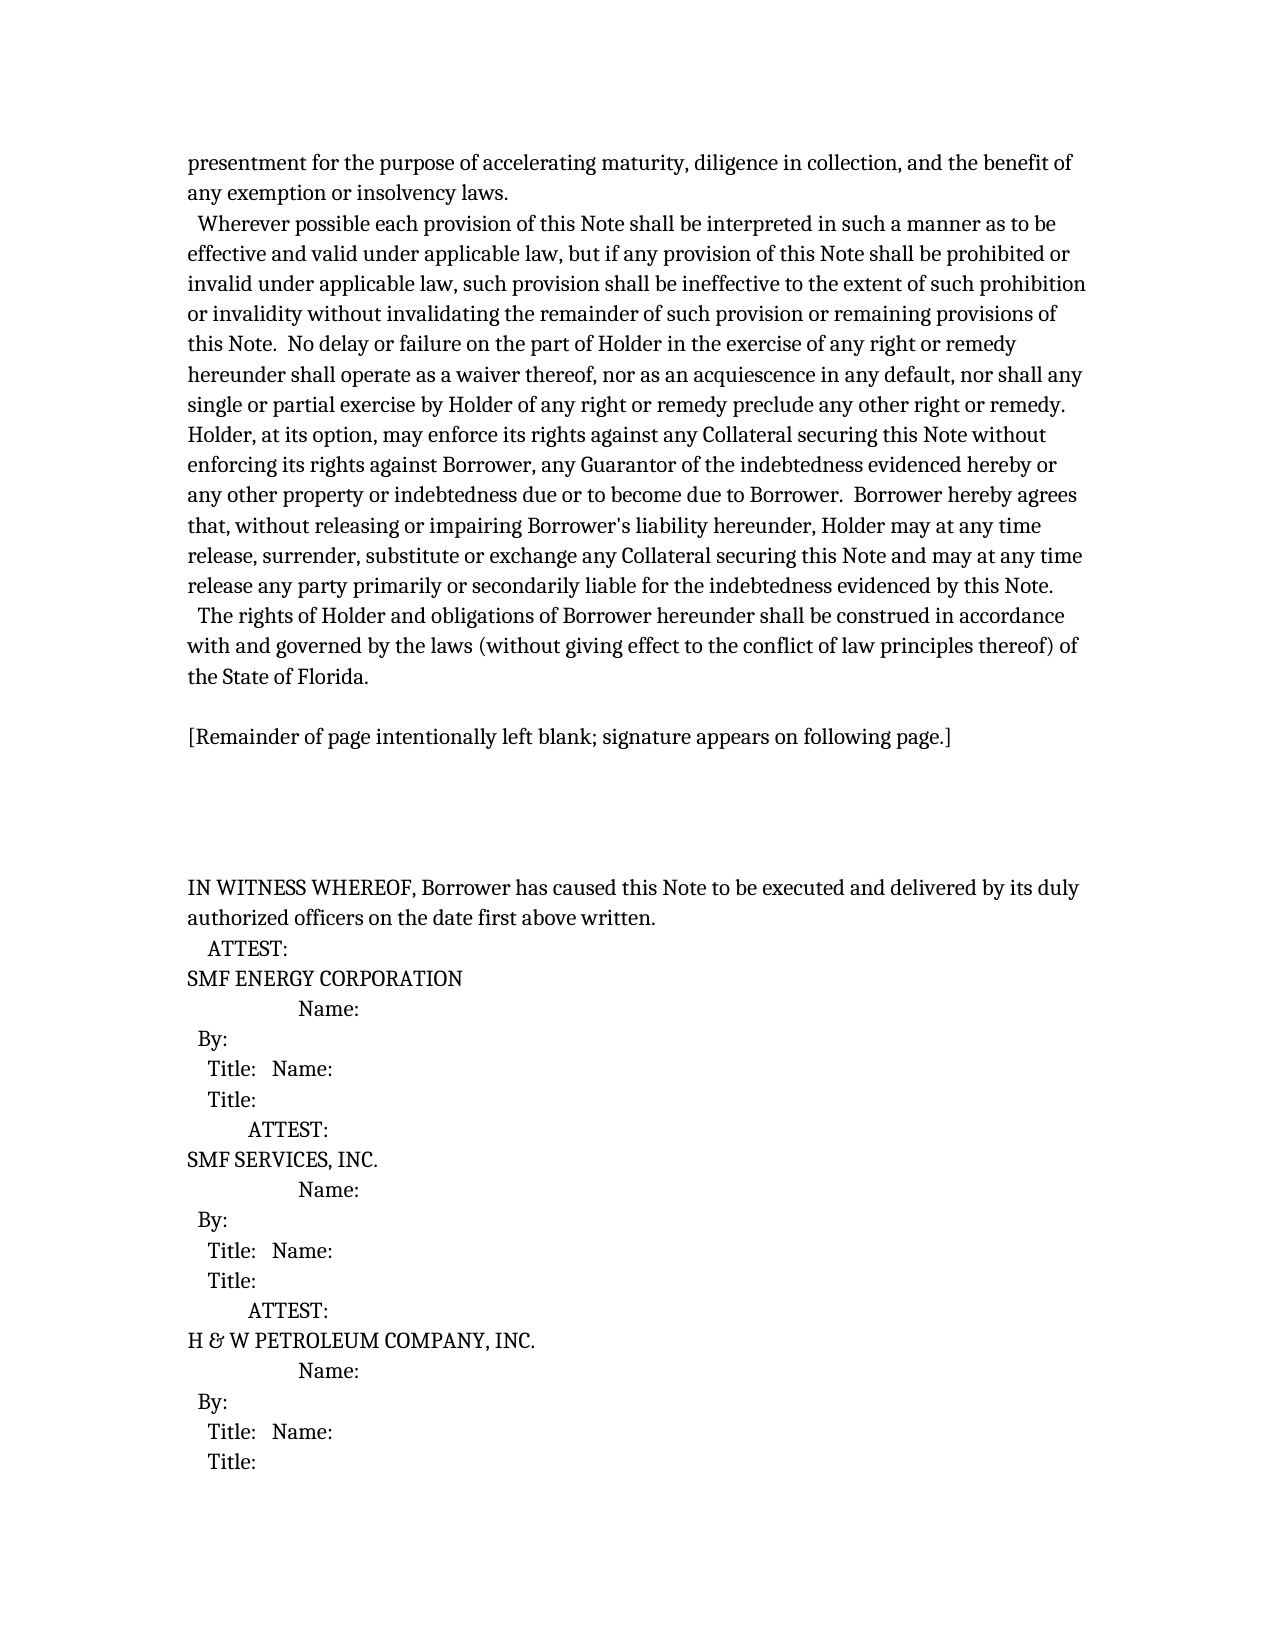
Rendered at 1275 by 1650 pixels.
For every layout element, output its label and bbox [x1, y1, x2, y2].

text [187, 150, 1087, 1475]
